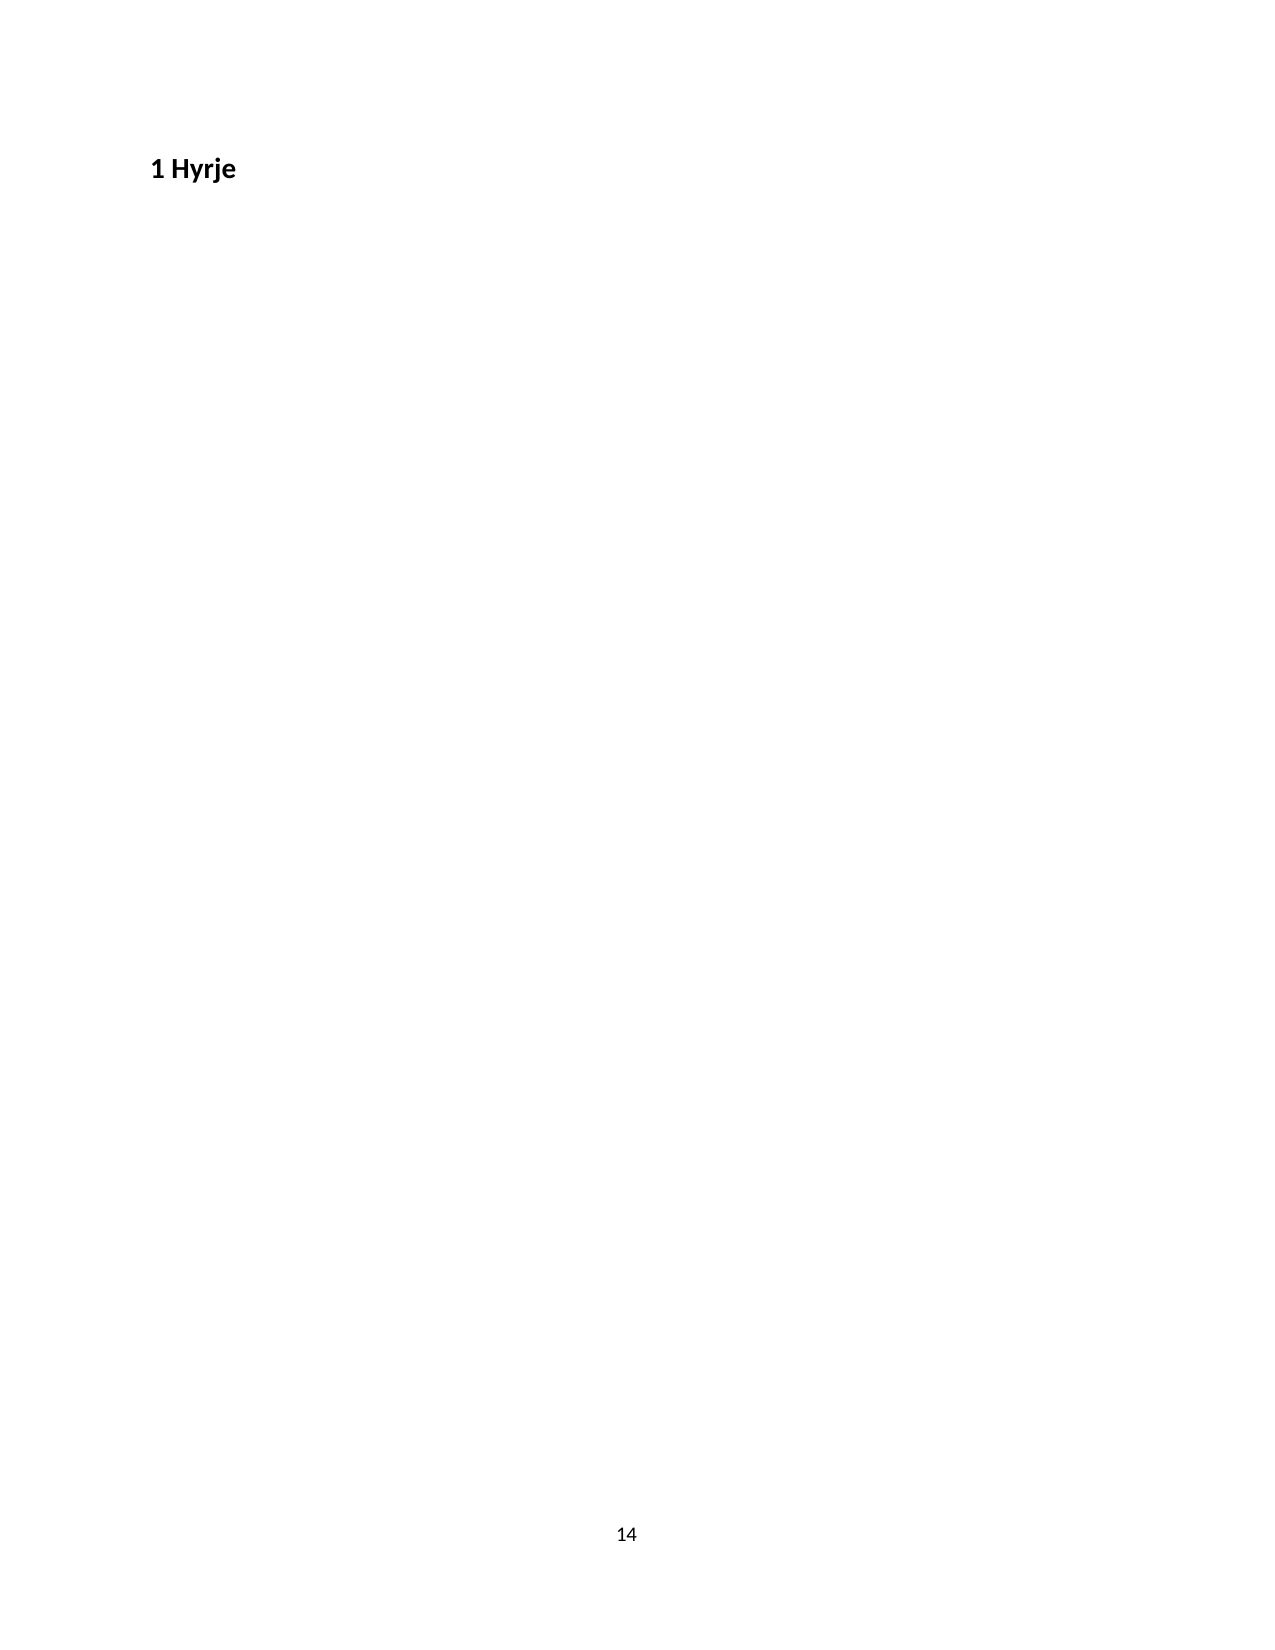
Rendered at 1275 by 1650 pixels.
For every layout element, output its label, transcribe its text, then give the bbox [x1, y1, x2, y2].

text 1 Hyrje [150, 150, 1125, 186]
